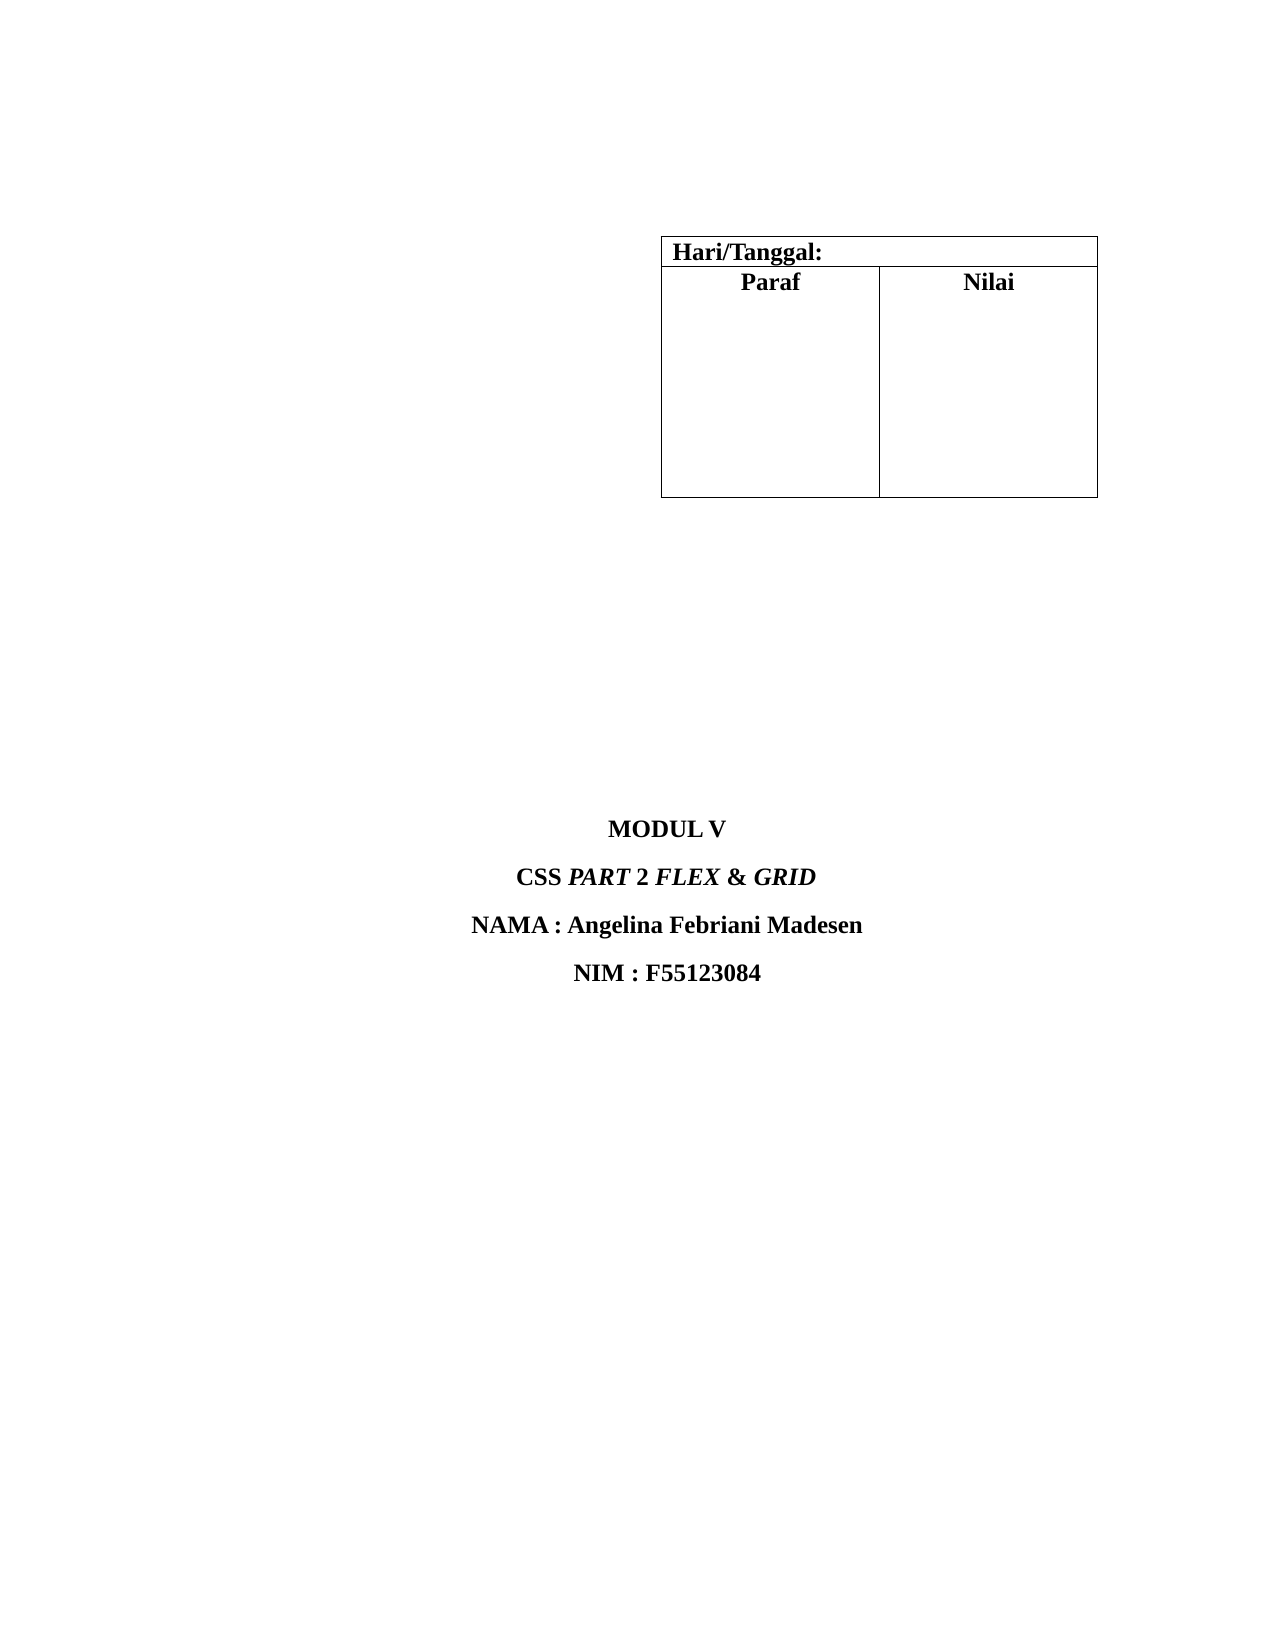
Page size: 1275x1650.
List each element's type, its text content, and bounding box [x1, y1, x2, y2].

table_header Hari/Tanggal: [662, 237, 1097, 266]
text NAMA : Angelina Febriani Madesen [236, 910, 1098, 939]
table_cell Nilai [880, 267, 1097, 497]
text MODUL V [236, 814, 1098, 843]
text CSS PART 2 FLEX & GRID [236, 862, 1098, 891]
table_cell Paraf [662, 267, 879, 497]
text NIM : F55123084 [236, 958, 1098, 986]
